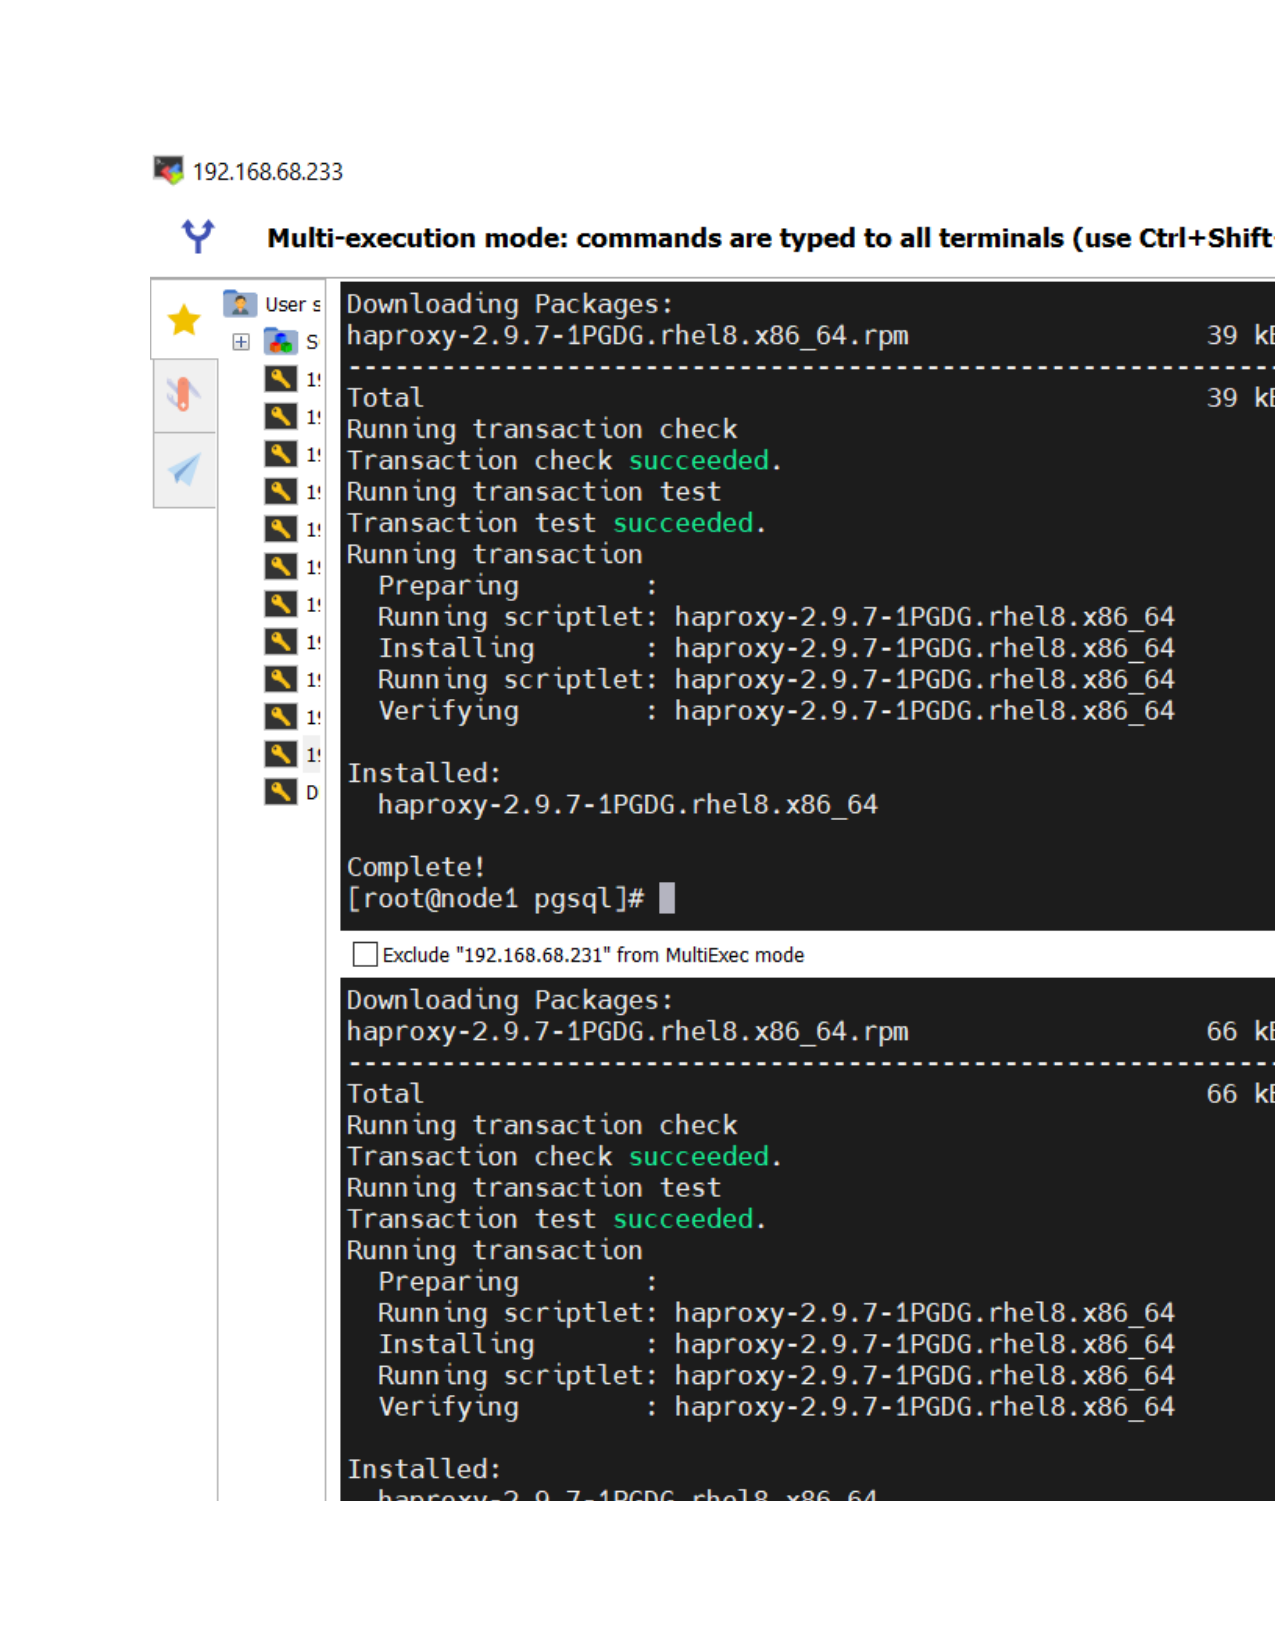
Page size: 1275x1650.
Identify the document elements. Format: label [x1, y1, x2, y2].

picture [150, 150, 1275, 1501]
